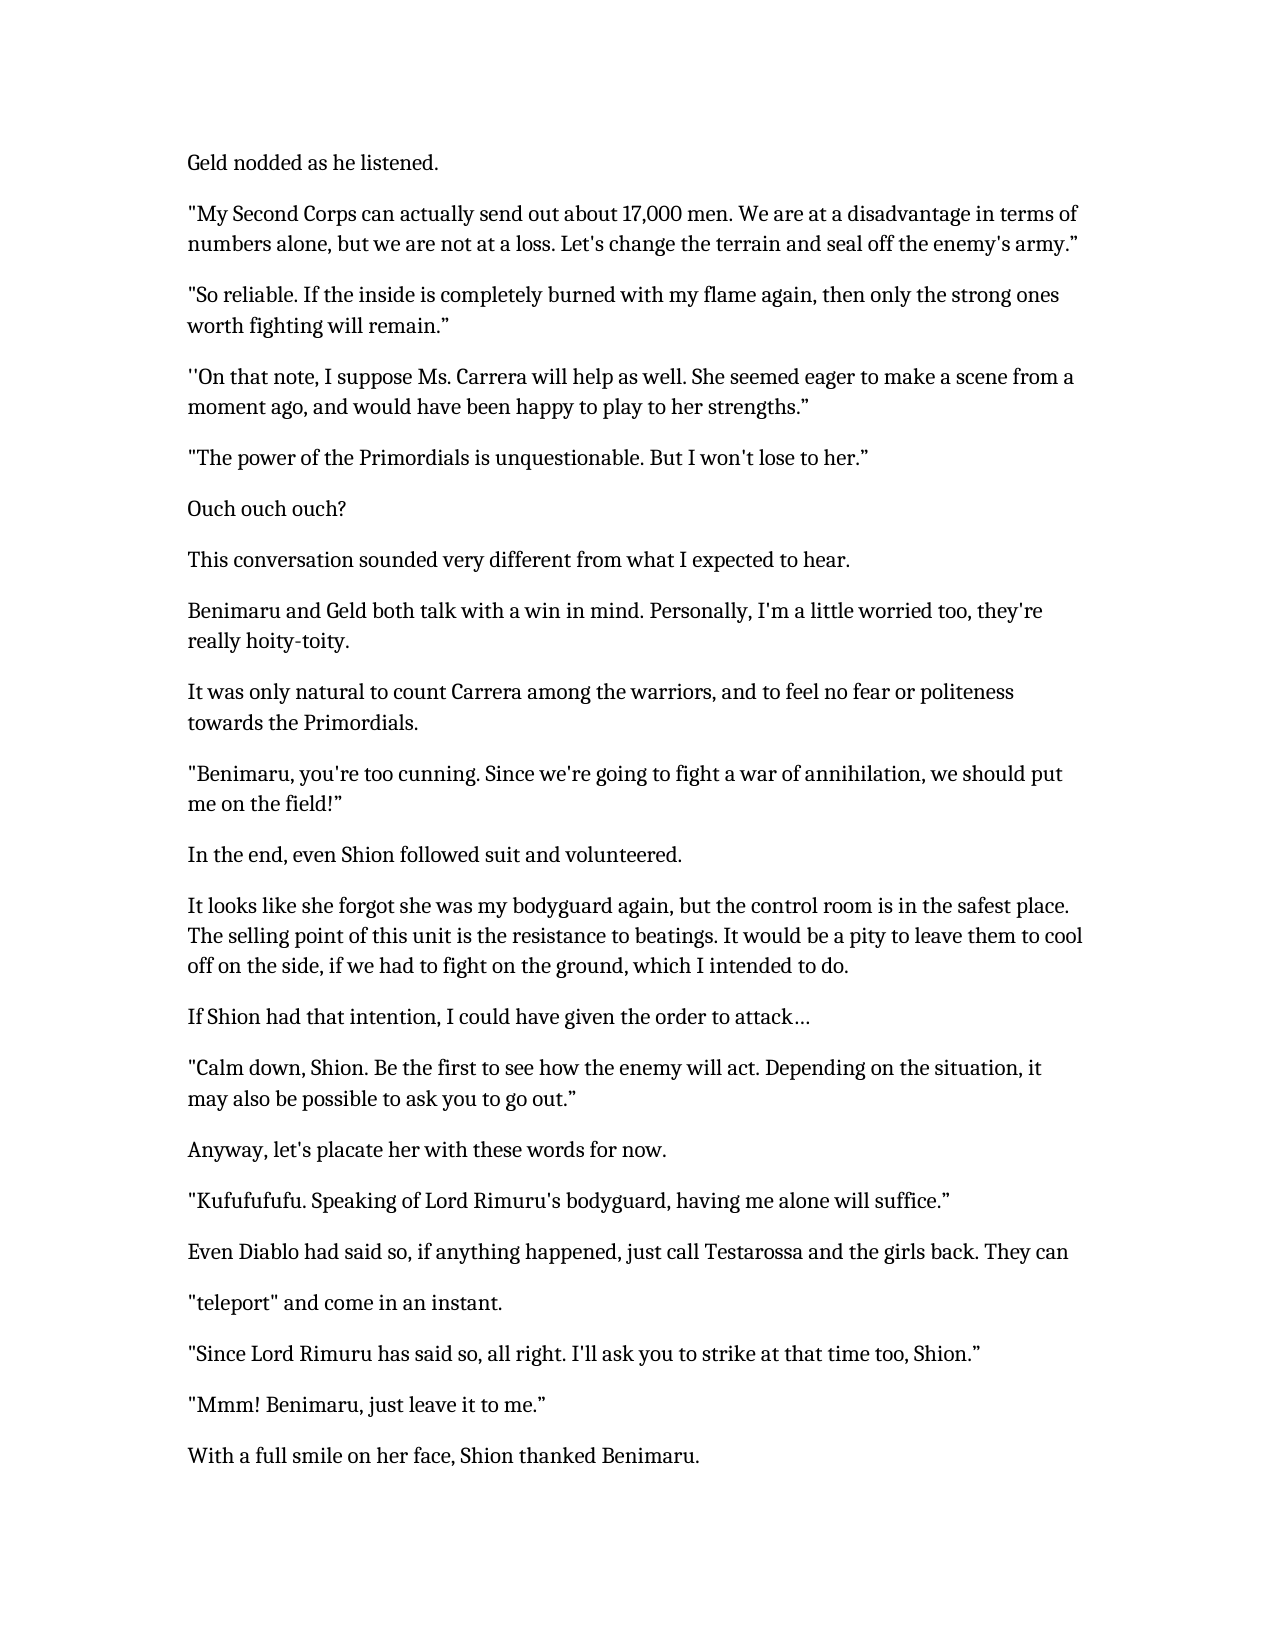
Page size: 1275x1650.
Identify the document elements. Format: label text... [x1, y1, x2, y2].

text Benimaru and Geld both talk with a win in mind. Personally, I'm a little worried too, they're really hoity-toity. [187, 598, 1087, 654]
text "Calm down, Shion. Be the first to see how the enemy will act. Depending on the situation, it may also be possible to ask you to go out.” [187, 1055, 1087, 1112]
text "Benimaru, you're too cunning. Since we're going to fight a war of annihilation, we should put me on the field!” [187, 760, 1087, 817]
text "Mmm! Benimaru, just leave it to me.” [187, 1392, 1087, 1418]
text "The power of the Primordials is unquestionable. But I won't lose to her.” [187, 445, 1087, 471]
text This conversation sounded very different from what I expected to hear. [187, 547, 1087, 573]
text "My Second Corps can actually send out about 17,000 men. We are at a disadvantage in terms of numbers alone, but we are not at a loss. Let's change the terrain and seal off the enemy's army.” [187, 201, 1087, 258]
text Even Diablo had said so, if anything happened, just call Testarossa and the girls back. They can [187, 1238, 1087, 1265]
text With a full smile on her face, Shion thanked Benimaru. [187, 1443, 1087, 1469]
text It was only natural to count Carrera among the warriors, and to feel no fear or politeness towards the Primordials. [187, 679, 1087, 736]
text "teleport" and come in an instant. [187, 1289, 1087, 1316]
text Anyway, let's placate her with these words for now. [187, 1136, 1087, 1163]
text It looks like she forgot she was my bodyguard again, but the control room is in the safest place. The selling point of this unit is the resistance to beatings. It would be a pity to leave them to cool off on the side, if we had to fight on the ground, which I intended to do. [187, 893, 1087, 979]
text ''On that note, I suppose Ms. Carrera will help as well. She seemed eager to make a scene from a moment ago, and would have been happy to play to her strengths.” [187, 363, 1087, 420]
text Ouch ouch ouch? [187, 496, 1087, 522]
text In the end, even Shion followed suit and volunteered. [187, 842, 1087, 868]
text "Kufufufufu. Speaking of Lord Rimuru's bodyguard, having me alone will suffice.” [187, 1187, 1087, 1214]
text If Shion had that intention, I could have given the order to attack… [187, 1004, 1087, 1031]
text "Since Lord Rimuru has said so, all right. I'll ask you to strike at that time too, Shion.” [187, 1341, 1087, 1367]
text "So reliable. If the inside is completely burned with my flame again, then only the strong ones worth fighting will remain.” [187, 282, 1087, 339]
text Geld nodded as he listened. [187, 150, 1087, 176]
